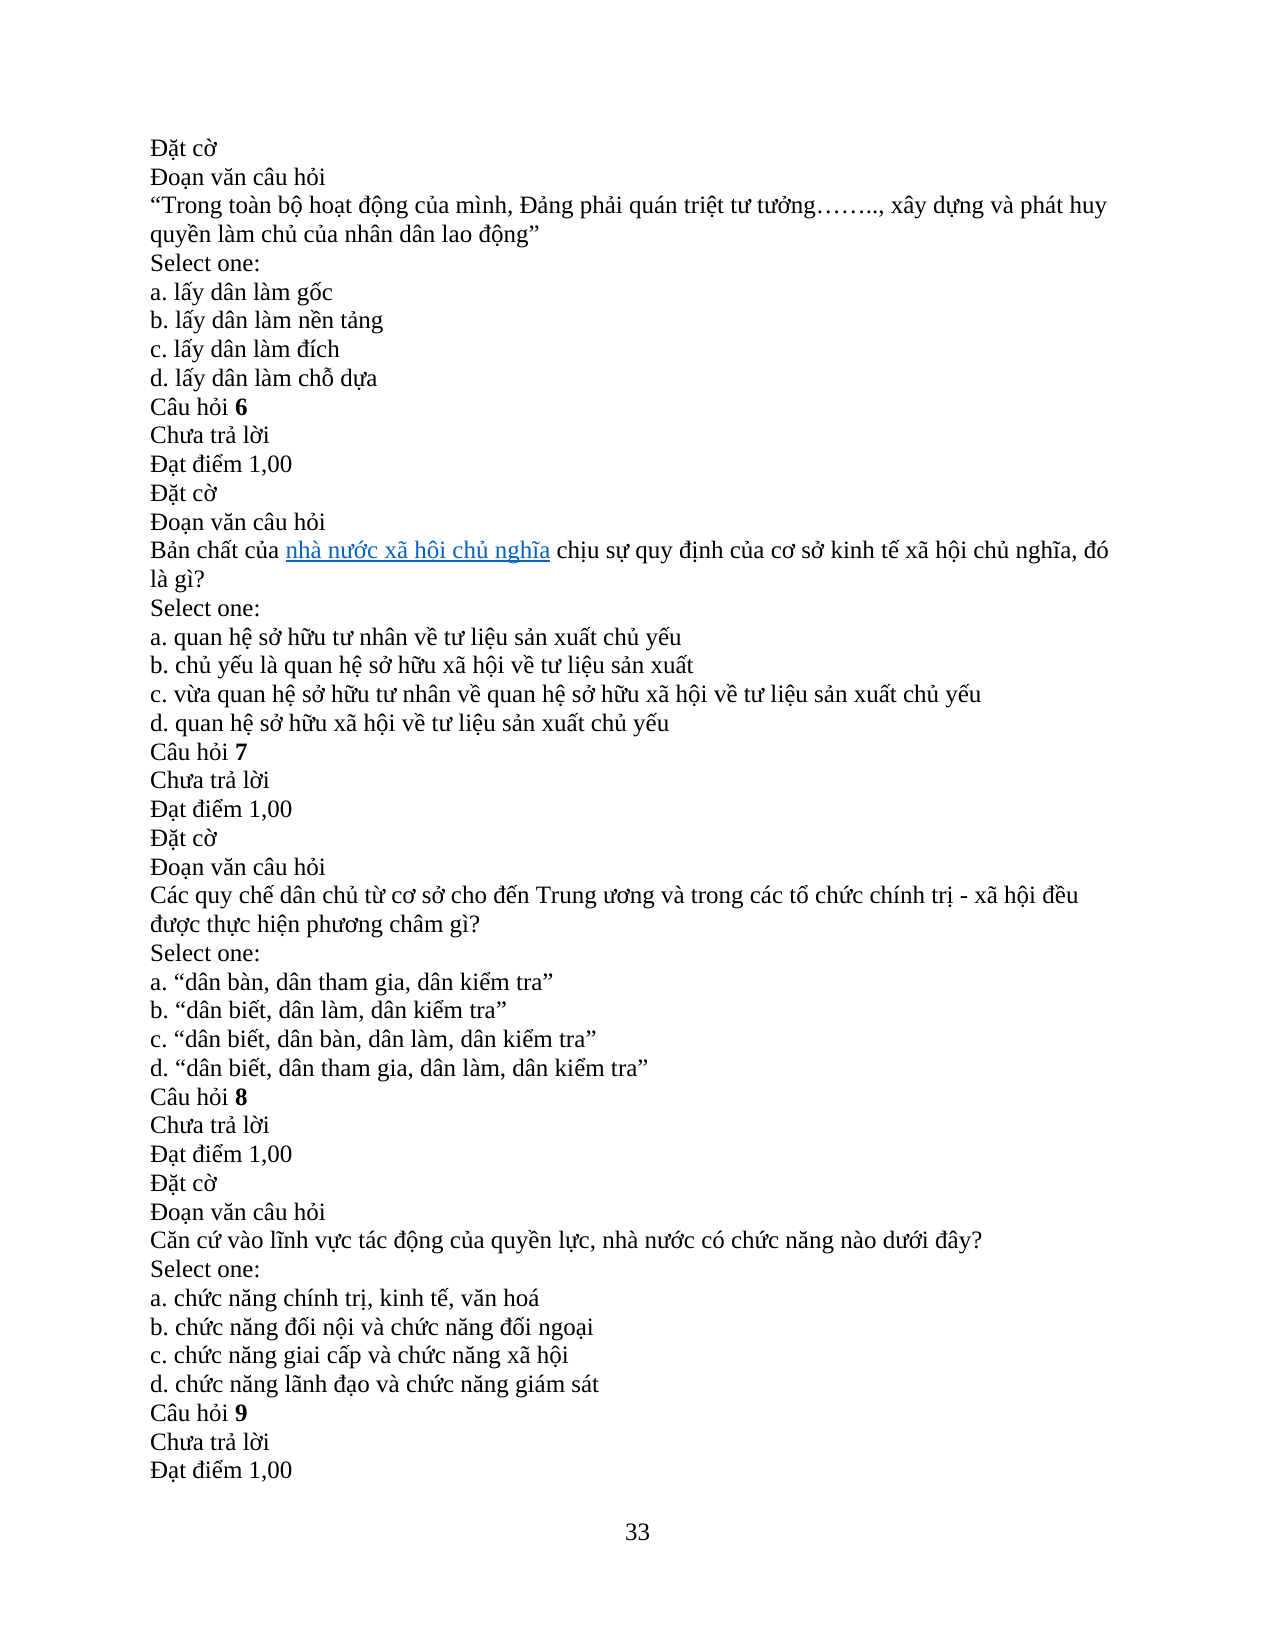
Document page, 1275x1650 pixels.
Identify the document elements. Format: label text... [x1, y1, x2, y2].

text c. chức năng giai cấp và chức năng xã hội [150, 1340, 1125, 1369]
text Đạt điểm 1,00 [150, 794, 1125, 823]
text Câu hỏi 7 [150, 737, 1125, 765]
text Bản chất của nhà nước xã hội chủ nghĩa chịu sự quy định của cơ sở kinh tế xã hội chủ nghĩa, đó là gì? [150, 535, 1125, 593]
text Đoạn văn câu hỏi [150, 1197, 1125, 1225]
text d. chức năng lãnh đạo và chức năng giám sát [150, 1369, 1125, 1398]
text Đoạn văn câu hỏi [150, 507, 1125, 535]
text b. chủ yếu là quan hệ sở hữu xã hội về tư liệu sản xuất [150, 650, 1125, 679]
text Đặt cờ [150, 823, 1125, 852]
text d. “dân biết, dân tham gia, dân làm, dân kiểm tra” [150, 1053, 1125, 1082]
text Câu hỏi 9 [150, 1398, 1125, 1427]
text Select one: [150, 248, 1125, 277]
text Đạt điểm 1,00 [150, 1455, 1125, 1484]
text “Trong toàn bộ hoạt động của mình, Đảng phải quán triệt tư tưởng…….., xây dựng và phát huy quyền làm chủ của nhân dân lao động” [150, 190, 1125, 248]
text c. “dân biết, dân bàn, dân làm, dân kiểm tra” [150, 1024, 1125, 1053]
text Căn cứ vào lĩnh vực tác động của quyền lực, nhà nước có chức năng nào dưới đây? [150, 1225, 1125, 1254]
text a. “dân bàn, dân tham gia, dân kiểm tra” [150, 967, 1125, 995]
text Đặt cờ [150, 478, 1125, 507]
text a. lấy dân làm gốc [150, 277, 1125, 305]
text Đạt điểm 1,00 [150, 449, 1125, 478]
text a. chức năng chính trị, kinh tế, văn hoá [150, 1283, 1125, 1312]
text Chưa trả lời [150, 1427, 1125, 1455]
text Các quy chế dân chủ từ cơ sở cho đến Trung ương và trong các tổ chức chính trị - xã hội đều được thực hiện phương châm gì? [150, 880, 1125, 938]
text Câu hỏi 8 [150, 1082, 1125, 1110]
text Chưa trả lời [150, 1110, 1125, 1139]
text Select one: [150, 593, 1125, 622]
text Select one: [150, 1254, 1125, 1283]
text Đặt cờ [150, 1168, 1125, 1197]
text Chưa trả lời [150, 765, 1125, 794]
text c. lấy dân làm đích [150, 334, 1125, 363]
text d. quan hệ sở hữu xã hội về tư liệu sản xuất chủ yếu [150, 708, 1125, 737]
text d. lấy dân làm chỗ dựa [150, 363, 1125, 392]
text Đoạn văn câu hỏi [150, 162, 1125, 190]
text Đạt điểm 1,00 [150, 1139, 1125, 1168]
text b. lấy dân làm nền tảng [150, 305, 1125, 334]
text Chưa trả lời [150, 420, 1125, 449]
text Đoạn văn câu hỏi [150, 852, 1125, 880]
text b. “dân biết, dân làm, dân kiểm tra” [150, 995, 1125, 1024]
text b. chức năng đối nội và chức năng đối ngoại [150, 1312, 1125, 1340]
text Câu hỏi 6 [150, 392, 1125, 420]
text Đặt cờ [150, 133, 1125, 162]
text c. vừa quan hệ sở hữu tư nhân về quan hệ sở hữu xã hội về tư liệu sản xuất chủ yếu [150, 679, 1125, 708]
text a. quan hệ sở hữu tư nhân về tư liệu sản xuất chủ yếu [150, 622, 1125, 650]
text Select one: [150, 938, 1125, 967]
